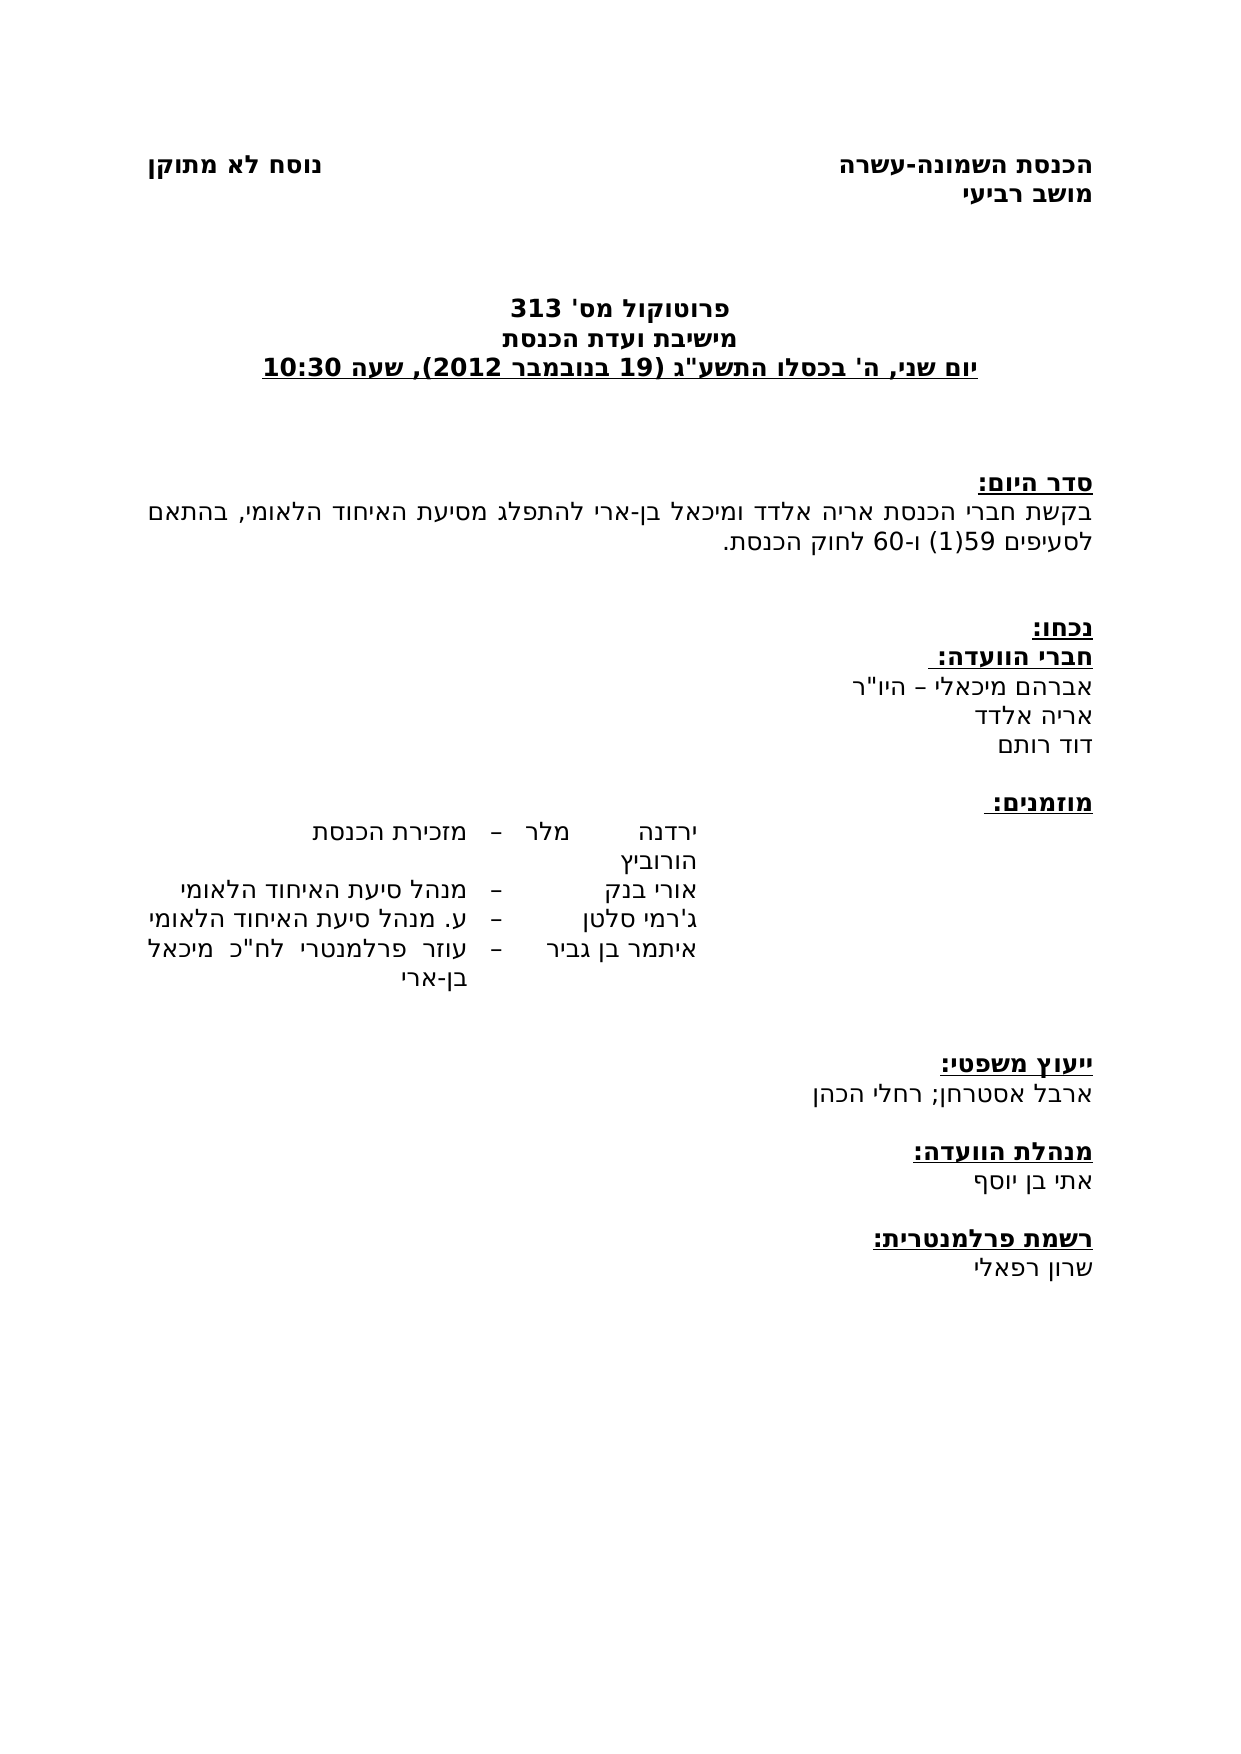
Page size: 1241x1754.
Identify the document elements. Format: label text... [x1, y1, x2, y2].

text אתי בן יוסף [147, 1166, 1093, 1195]
text דוד רותם [147, 730, 1093, 759]
text הכנסת השמונה-עשרה [657, 150, 1093, 179]
text ייעוץ משפטי: [147, 1049, 1093, 1079]
table_cell – [479, 875, 514, 904]
text נכחו: [147, 613, 1093, 642]
text יום שני, ה' בכסלו התשע"ג (19 בנובמבר 2012), שעה 10:30 [147, 353, 1093, 382]
table_header מזכירת הכנסת [136, 817, 479, 875]
text סדר היום: [147, 468, 1093, 497]
text פרוטוקול מס' 313 [147, 294, 1093, 324]
text ארבל אסטרחן; רחלי הכהן [147, 1079, 1093, 1108]
table_cell אורי בנק [514, 875, 708, 904]
text אריה אלדד [147, 701, 1093, 730]
text אברהם מיכאלי – היו"ר [147, 672, 1093, 701]
table_cell ע. מנהל סיעת האיחוד הלאומי [136, 905, 479, 934]
text חברי הוועדה: [147, 642, 1093, 672]
table_cell איתמר בן גביר [514, 934, 708, 992]
table_cell עוזר פרלמנטרי לח"כ מיכאל בן-ארי [136, 934, 479, 992]
text רשמת פרלמנטרית: [147, 1224, 1093, 1253]
table_cell מנהל סיעת האיחוד הלאומי [136, 875, 479, 904]
table_header ירדנה מלר הורוביץ [514, 817, 708, 875]
text מוזמנים: [147, 788, 1093, 817]
text נוסח לא מתוקן [147, 150, 583, 179]
text שרון רפאלי [147, 1253, 1093, 1282]
text מישיבת ועדת הכנסת [147, 324, 1093, 353]
table_cell ג'רמי סלטן [514, 905, 708, 934]
table_header – [479, 817, 514, 875]
text מושב רביעי [147, 179, 1093, 208]
text מנהלת הוועדה: [147, 1137, 1093, 1166]
table_cell – [479, 934, 514, 992]
table_cell – [479, 905, 514, 934]
text בקשת חברי הכנסת אריה אלדד ומיכאל בן-ארי להתפלג מסיעת האיחוד הלאומי, בהתאם לסעיפים 59(1) ו-60 לחוק הכנסת. [147, 497, 1093, 556]
